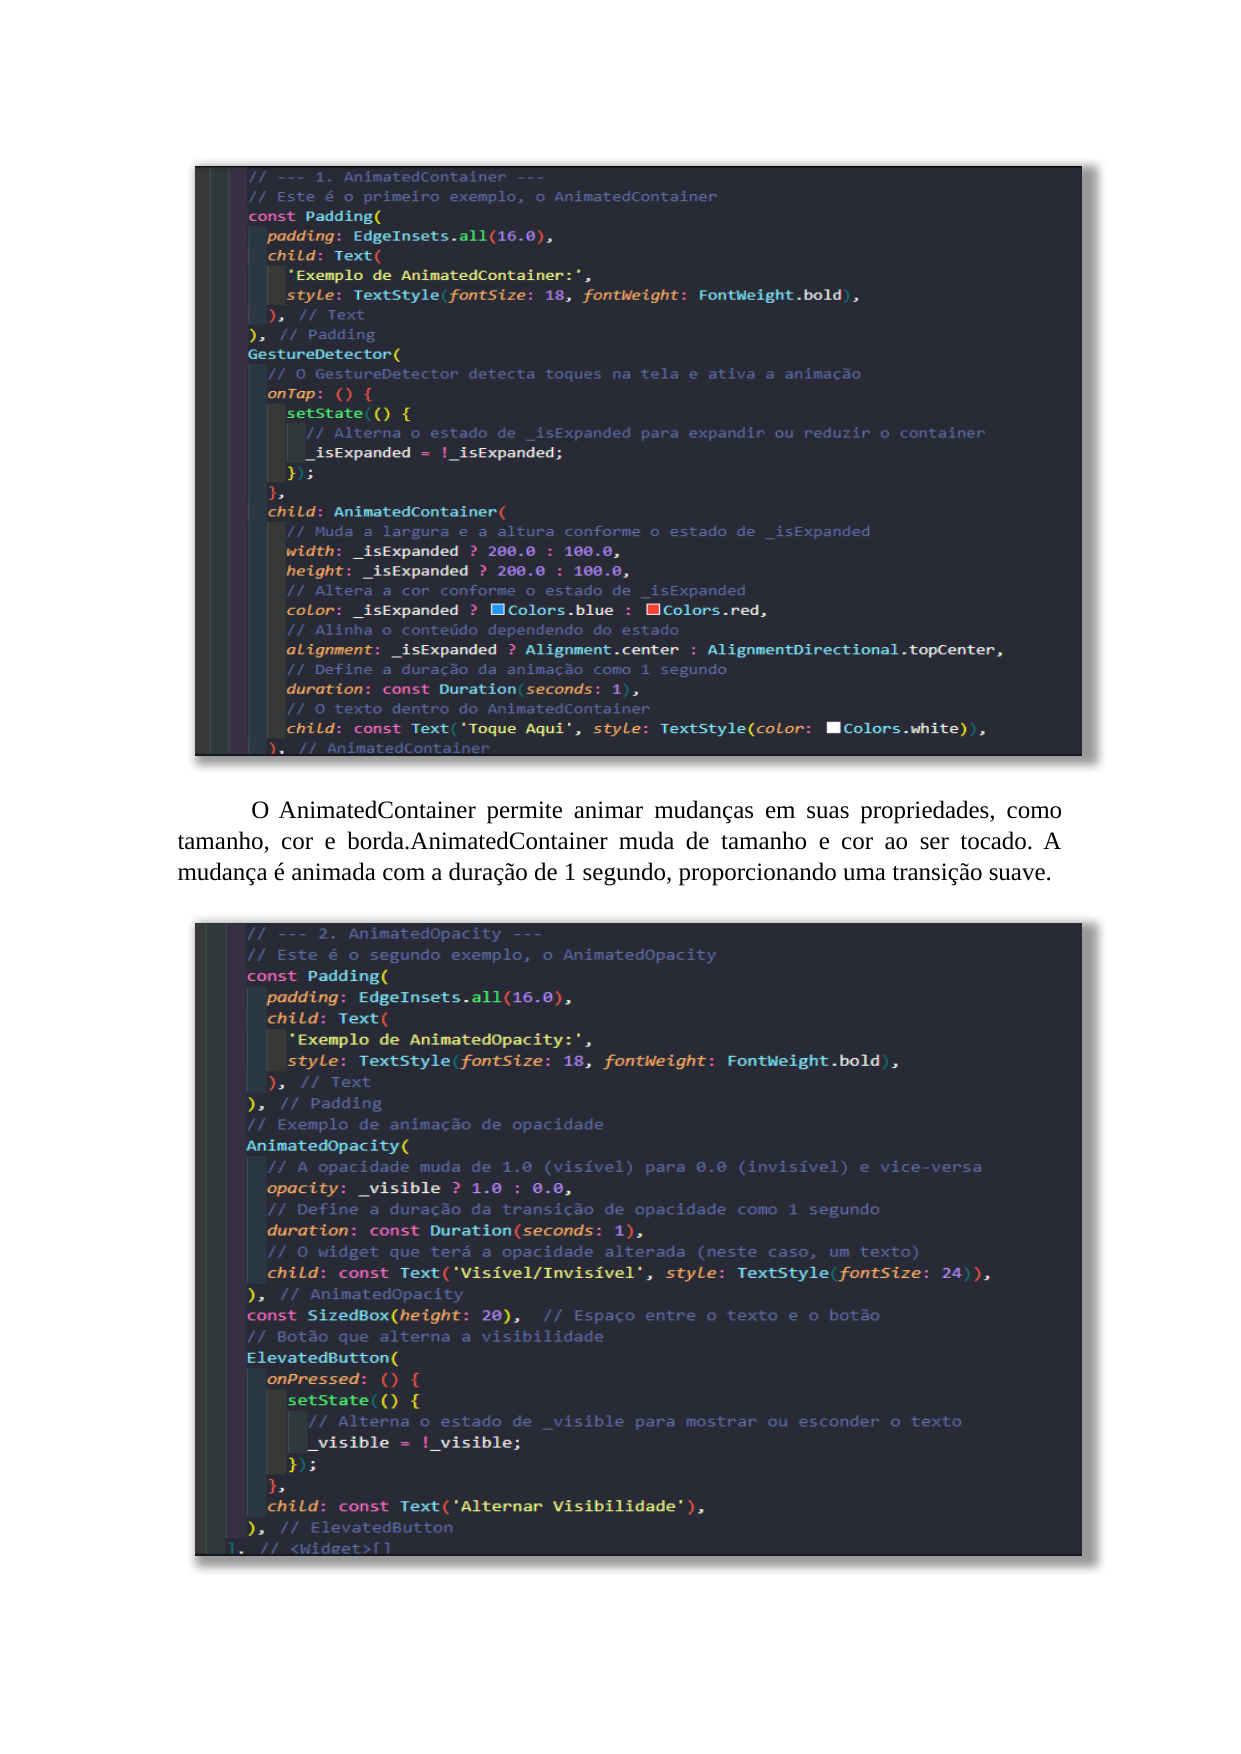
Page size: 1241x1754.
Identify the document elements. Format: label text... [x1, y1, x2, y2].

text O AnimatedContainer permite animar mudanças em suas propriedades, como tamanho, cor e borda.AnimatedContainer muda de tamanho e cor ao ser tocado. A mudança é animada com a duração de 1 segundo, proporcionando uma transição suave. [177, 795, 1063, 886]
picture [195, 923, 1082, 1556]
picture [195, 166, 1082, 756]
